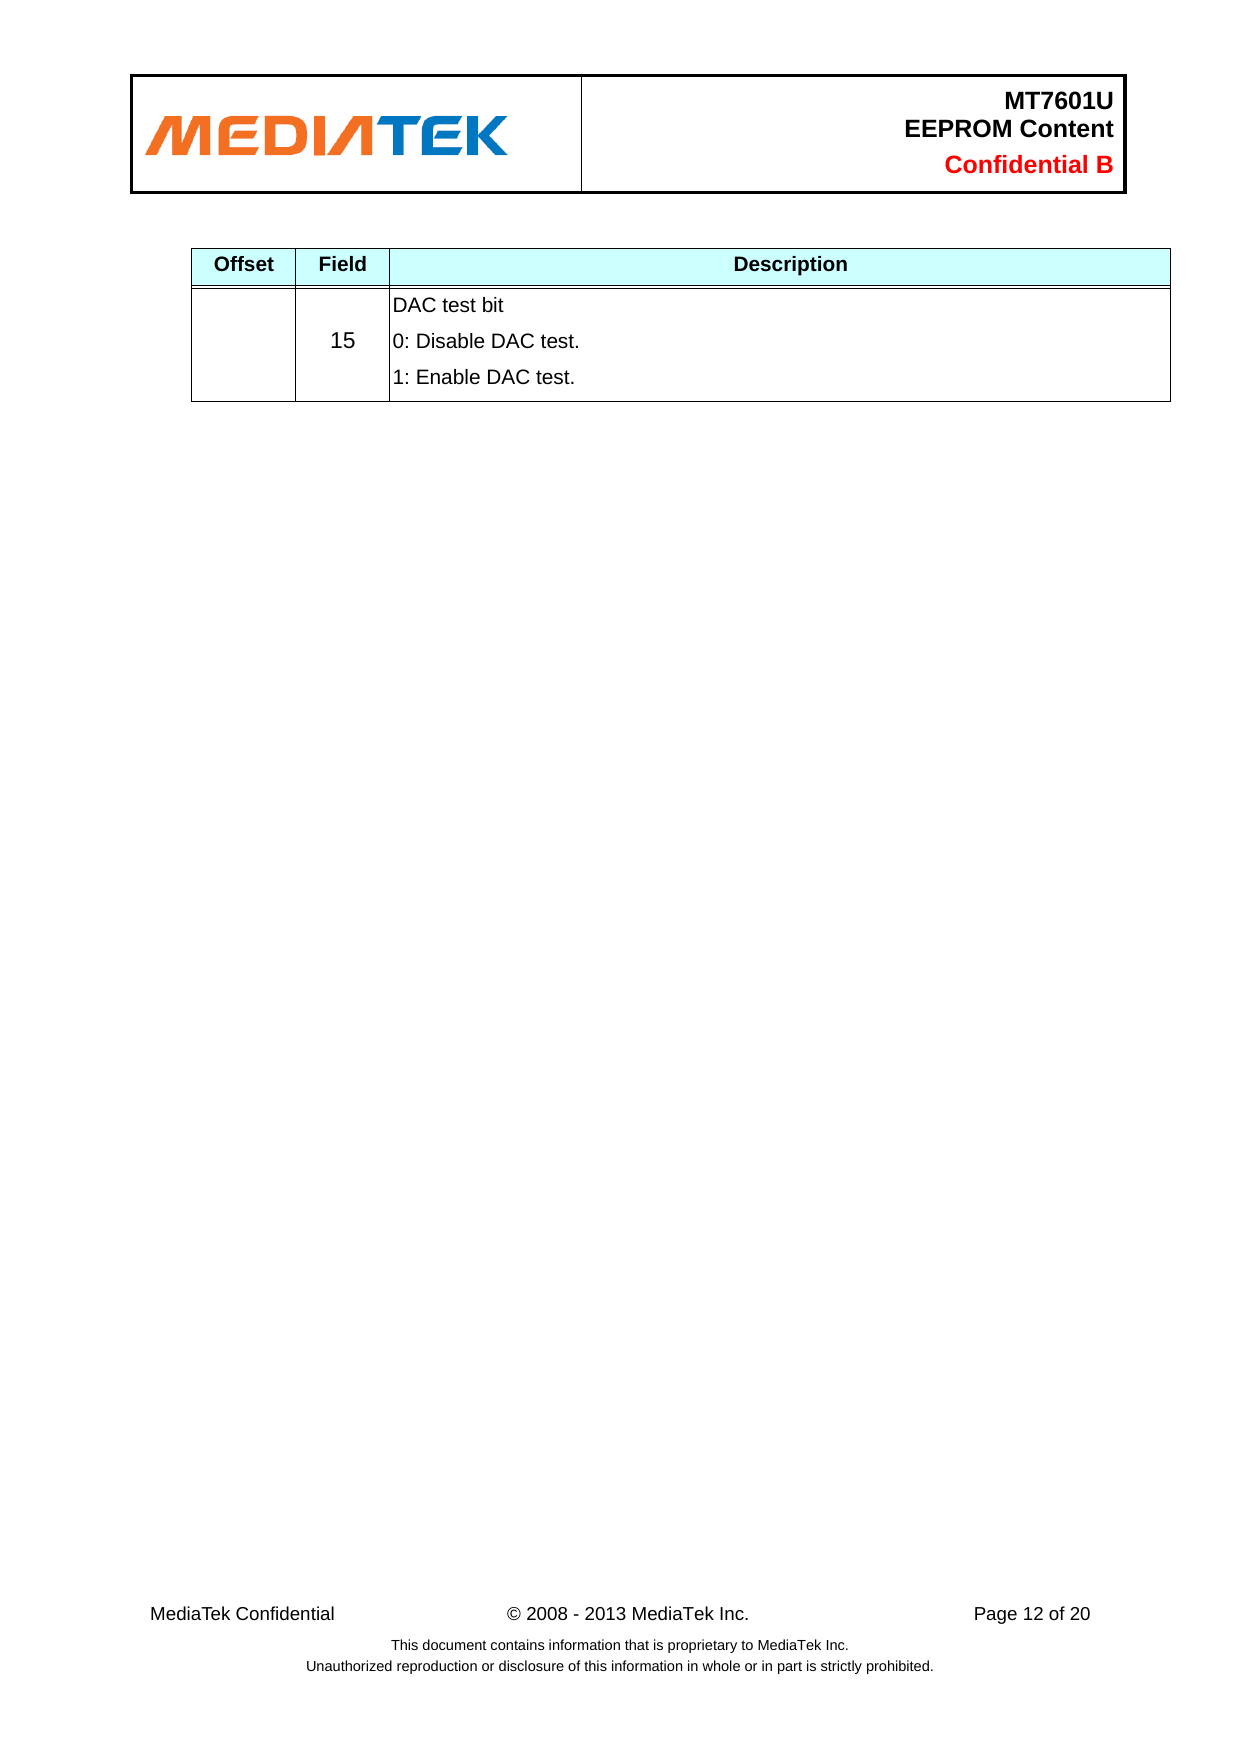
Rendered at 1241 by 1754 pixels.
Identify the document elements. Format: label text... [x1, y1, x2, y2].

picture [142, 106, 509, 162]
table_header Description [390, 249, 1170, 285]
table_header Field [296, 249, 389, 285]
table_cell 15 [296, 289, 389, 401]
table_cell DAC test bit 0: Disable DAC test. 1: Enable DAC test. [390, 289, 1170, 401]
table_header Offset [192, 249, 295, 285]
